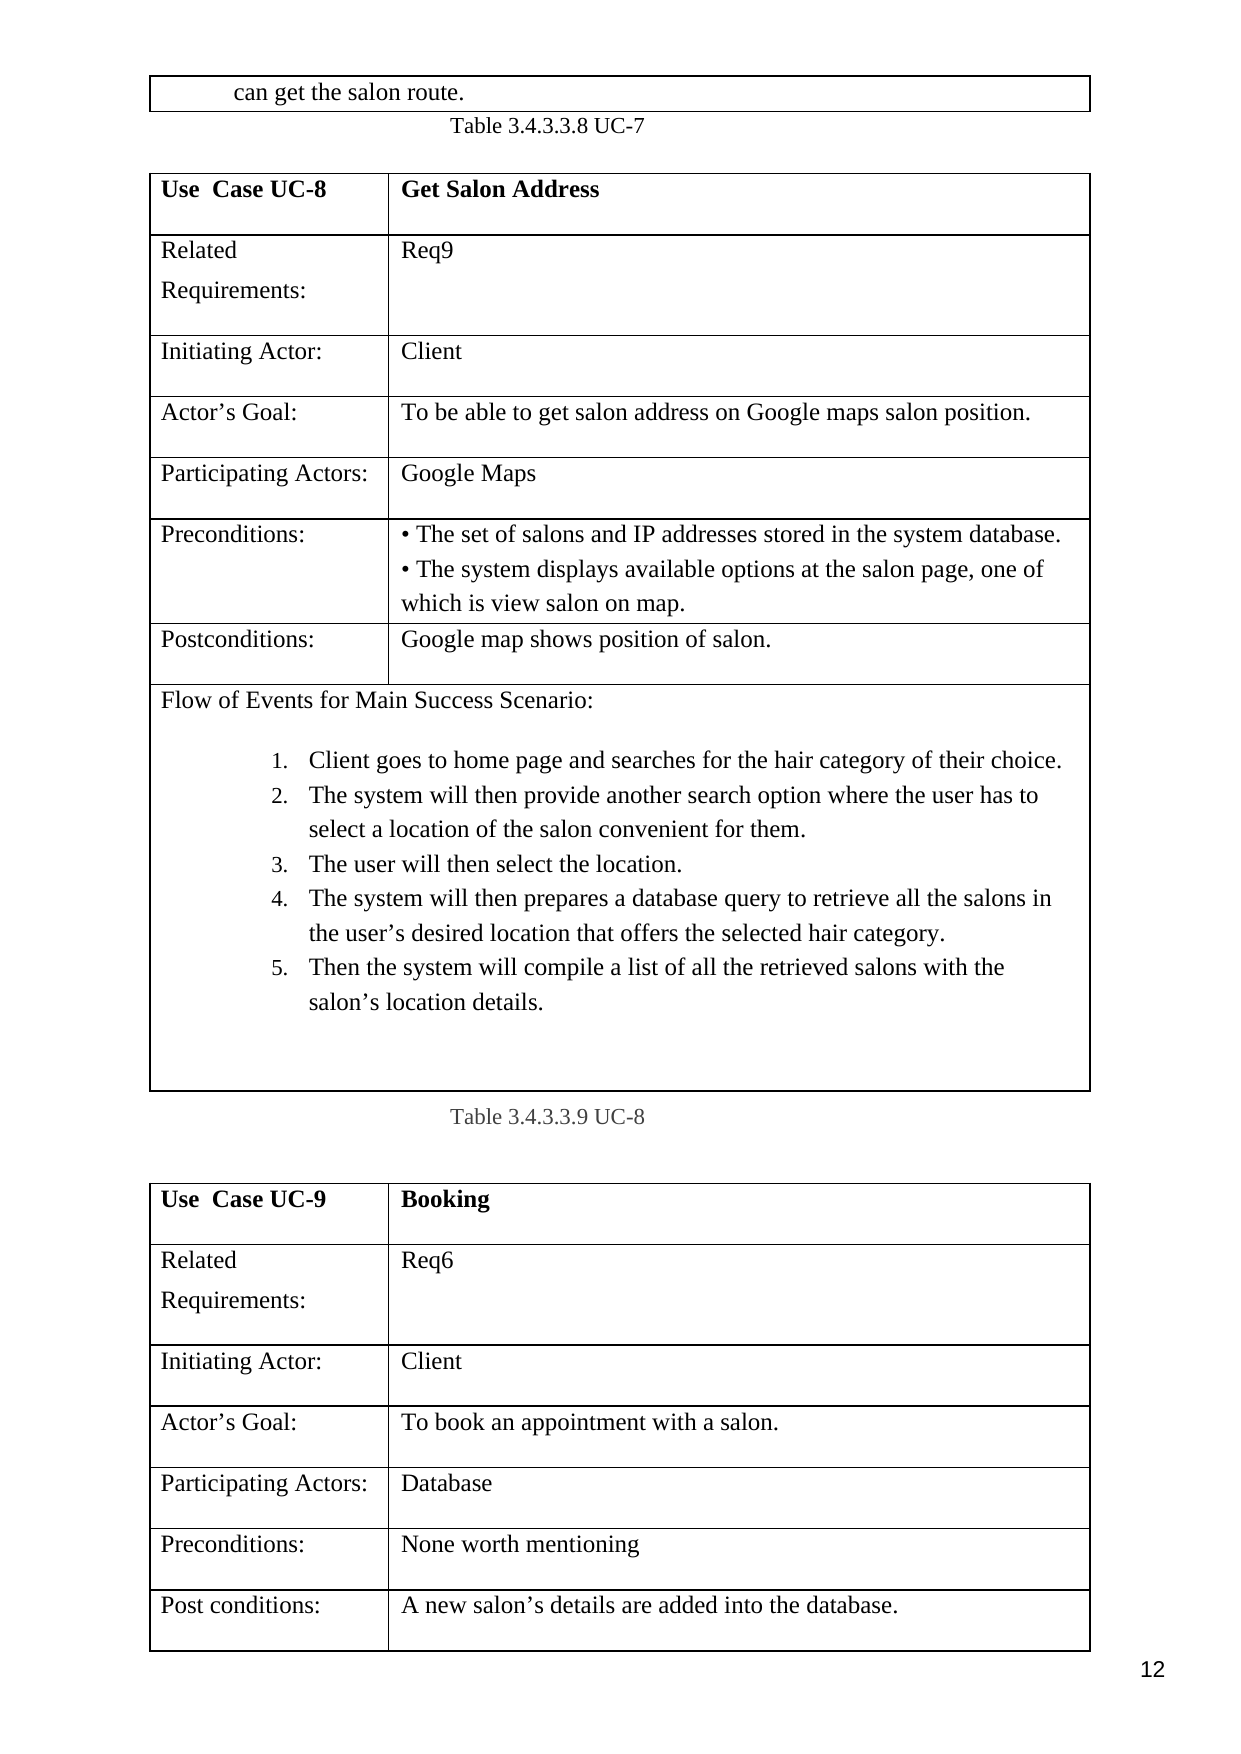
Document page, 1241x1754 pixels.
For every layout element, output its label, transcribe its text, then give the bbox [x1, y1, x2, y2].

table_cell Initiating Actor: [151, 1346, 388, 1405]
table_cell Database [389, 1468, 1089, 1528]
table_cell Flow of Events for Main Success Scenario: Client goes to home page and searches for the hair category of their choice. The system will then provide another search option where the user has to select a location of the salon convenient for them. The user will then select the location. The system will then prepares a database query to retrieve all the salons in the user’s desired location that offers the selected hair category. Then the system will compile a list of all the retrieved salons with the salon’s location details. [151, 685, 1089, 1090]
text Table 3.4.3.3.8 UC-7 [75, 112, 1165, 138]
table_cell Actor’s Goal: [151, 397, 388, 457]
table_cell To book an appointment with a salon. [389, 1407, 1089, 1467]
table_cell Related Requirements: [151, 1245, 388, 1344]
table_cell Req6 [389, 1245, 1089, 1344]
table_cell Google map shows position of salon. [389, 624, 1089, 684]
table_cell Participating Actors: [151, 458, 388, 518]
table_header Use Case UC-9 [151, 1184, 388, 1243]
table_cell Google Maps [389, 458, 1089, 518]
table_cell Preconditions: [151, 1529, 388, 1589]
table_cell Post conditions: [151, 1591, 388, 1650]
table_cell Req9 [389, 236, 1089, 334]
table_cell Preconditions: [151, 520, 388, 622]
table_cell A new salon’s details are added into the database. [389, 1591, 1089, 1650]
table_cell To be able to get salon address on Google maps salon position. [389, 397, 1089, 457]
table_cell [151, 77, 1089, 111]
table_cell • The set of salons and IP addresses stored in the system database. • The system displays available options at the salon page, one of which is view salon on map. [389, 520, 1089, 622]
text Table 3.4.3.3.9 UC-8 [75, 193, 1075, 1131]
table_cell Related Requirements: [151, 236, 388, 334]
table_cell None worth mentioning [389, 1529, 1089, 1589]
table_cell Client [389, 1346, 1089, 1405]
table_header Use Case UC-8 [151, 174, 388, 234]
table_cell Initiating Actor: [151, 336, 388, 396]
table_cell Postconditions: [151, 624, 388, 684]
table_header Booking [389, 1184, 1089, 1243]
table_cell Client [389, 336, 1089, 396]
table_cell Participating Actors: [151, 1468, 388, 1528]
table_cell Actor’s Goal: [151, 1407, 388, 1467]
table_header Get Salon Address [389, 174, 1089, 234]
